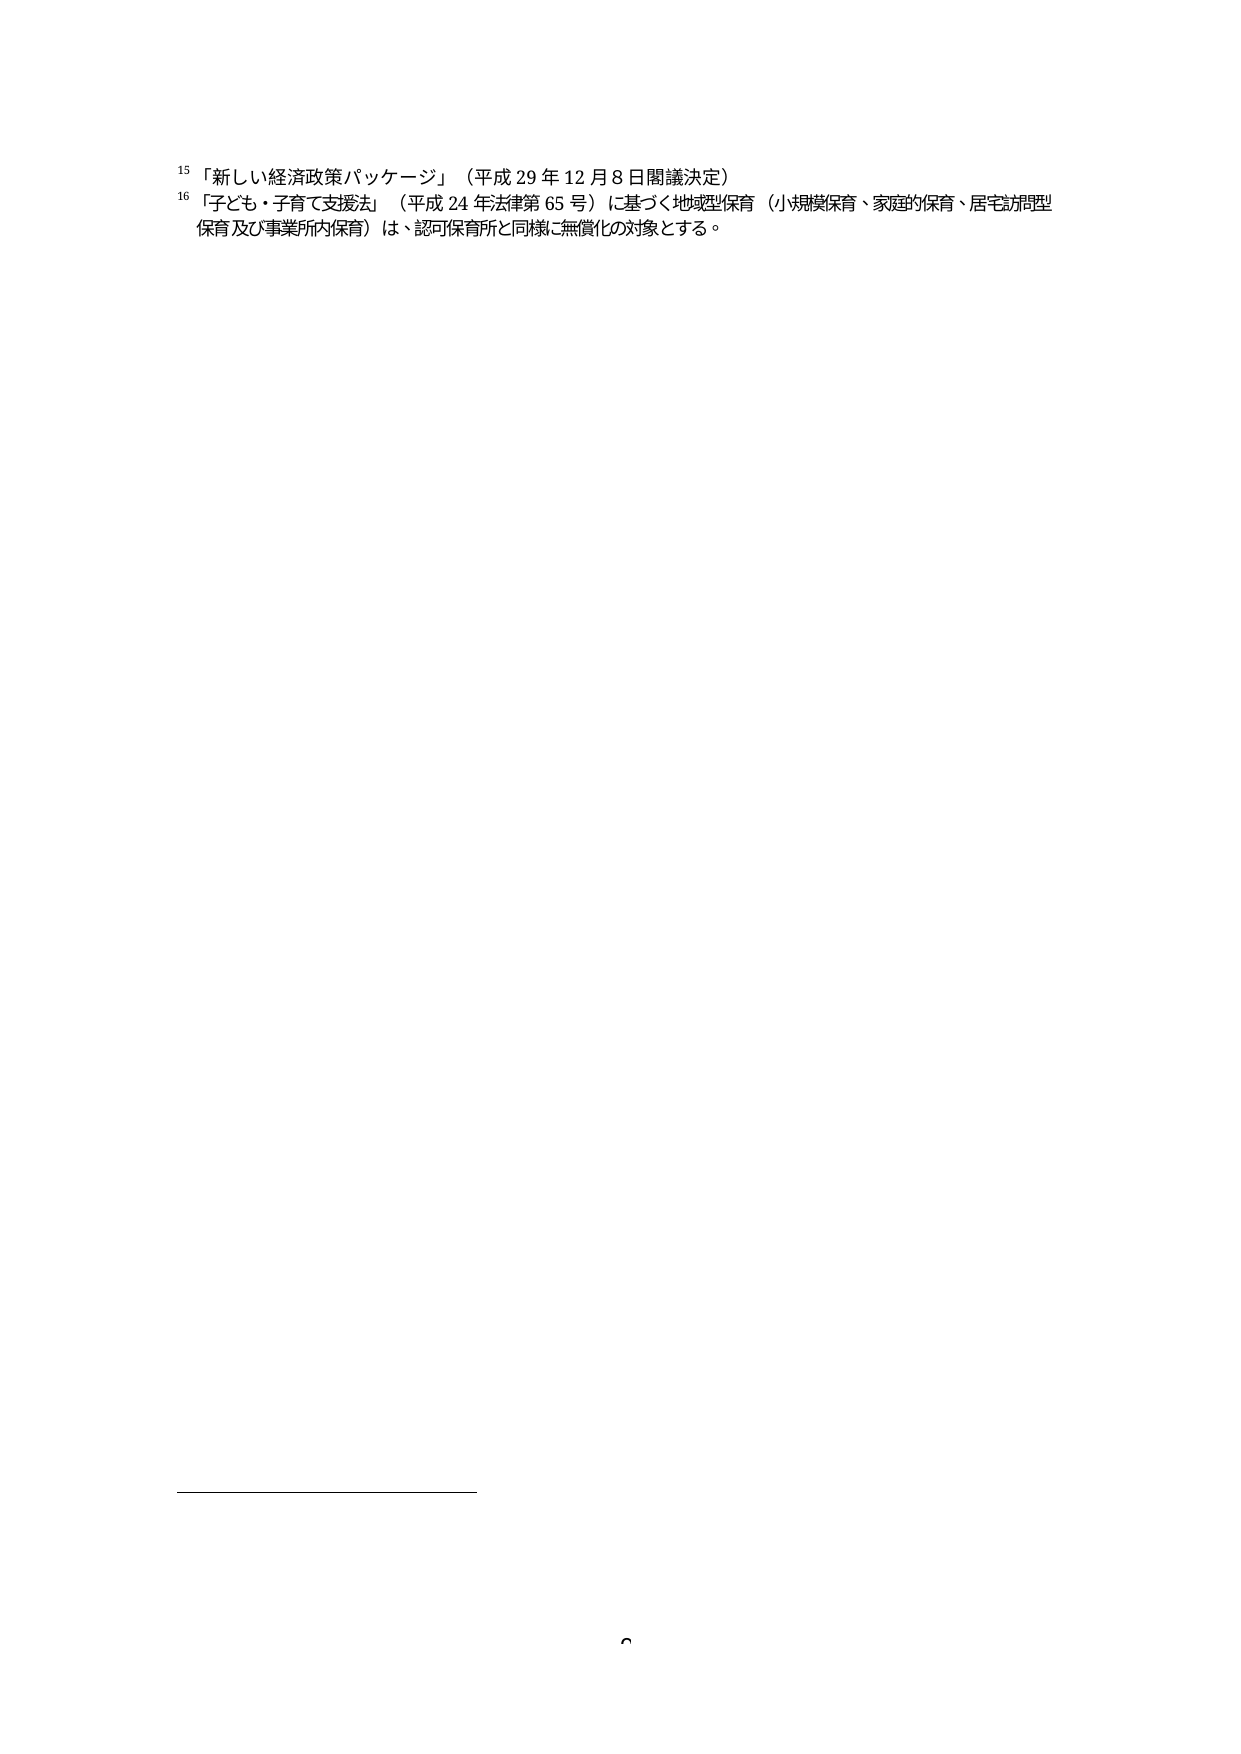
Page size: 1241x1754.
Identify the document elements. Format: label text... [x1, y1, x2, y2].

text 16 「子ども・子育て支援法」（平成24 年法律第65 号）に基づく地域型保育（小規模保育、家庭的保育、居宅訪問型保育及び事業所内保育）は、認可保育所と同様に無償化の対象とする。 [177, 192, 1064, 240]
text 15 「新しい経済政策パッケージ」（平成29 年12 月８日閣議決定） [177, 164, 1078, 189]
